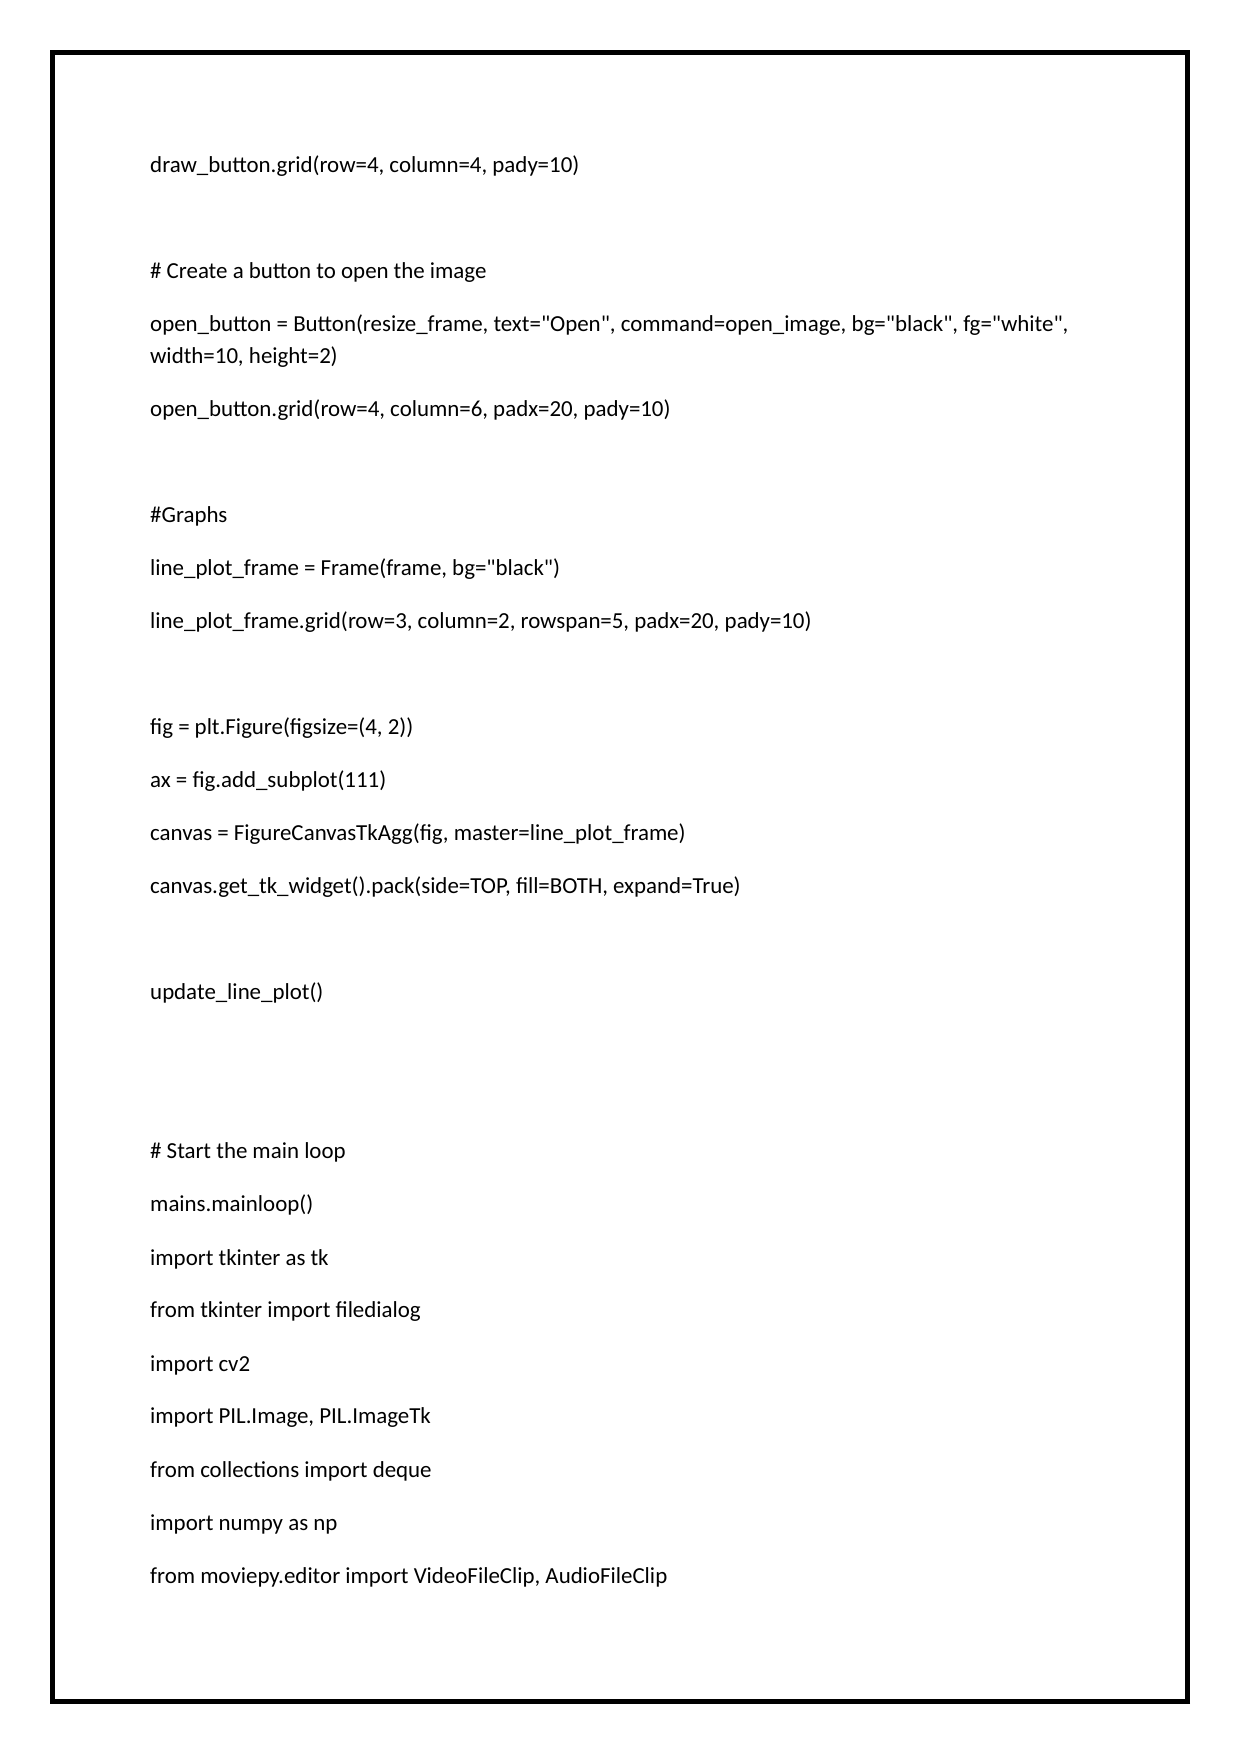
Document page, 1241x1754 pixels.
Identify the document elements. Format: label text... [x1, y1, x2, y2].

text fig = plt.Figure(figsize=(4, 2)) [150, 712, 1090, 740]
text open_button = Button(resize_frame, text="Open", command=open_image, bg="black", fg="white", width=10, height=2) [150, 309, 1090, 369]
text from tkinter import filedialog [150, 1296, 1090, 1324]
text canvas.get_tk_widget().pack(side=TOP, fill=BOTH, expand=True) [150, 871, 1090, 899]
text import PIL.Image, PIL.ImageTk [150, 1402, 1090, 1430]
text mains.mainloop() [150, 1189, 1090, 1218]
text # Create a button to open the image [150, 256, 1090, 284]
text import tkinter as tk [150, 1243, 1090, 1271]
text from moviepy.editor import VideoFileClip, AudioFileClip [150, 1561, 1090, 1589]
text line_plot_frame = Frame(frame, bg="black") [150, 553, 1090, 581]
text line_plot_frame.grid(row=3, column=2, rowspan=5, padx=20, pady=10) [150, 606, 1090, 634]
text import numpy as np [150, 1508, 1090, 1536]
text open_button.grid(row=4, column=6, padx=20, pady=10) [150, 394, 1090, 422]
text from collections import deque [150, 1455, 1090, 1483]
text import cv2 [150, 1349, 1090, 1377]
text # Start the main loop [150, 1137, 1090, 1164]
text #Graphs [150, 500, 1090, 528]
text draw_button.grid(row=4, column=4, pady=10) [150, 150, 1090, 178]
text canvas = FigureCanvasTkAgg(fig, master=line_plot_frame) [150, 818, 1090, 846]
text ax = fig.add_subplot(111) [150, 765, 1090, 793]
text update_line_plot() [150, 977, 1090, 1006]
